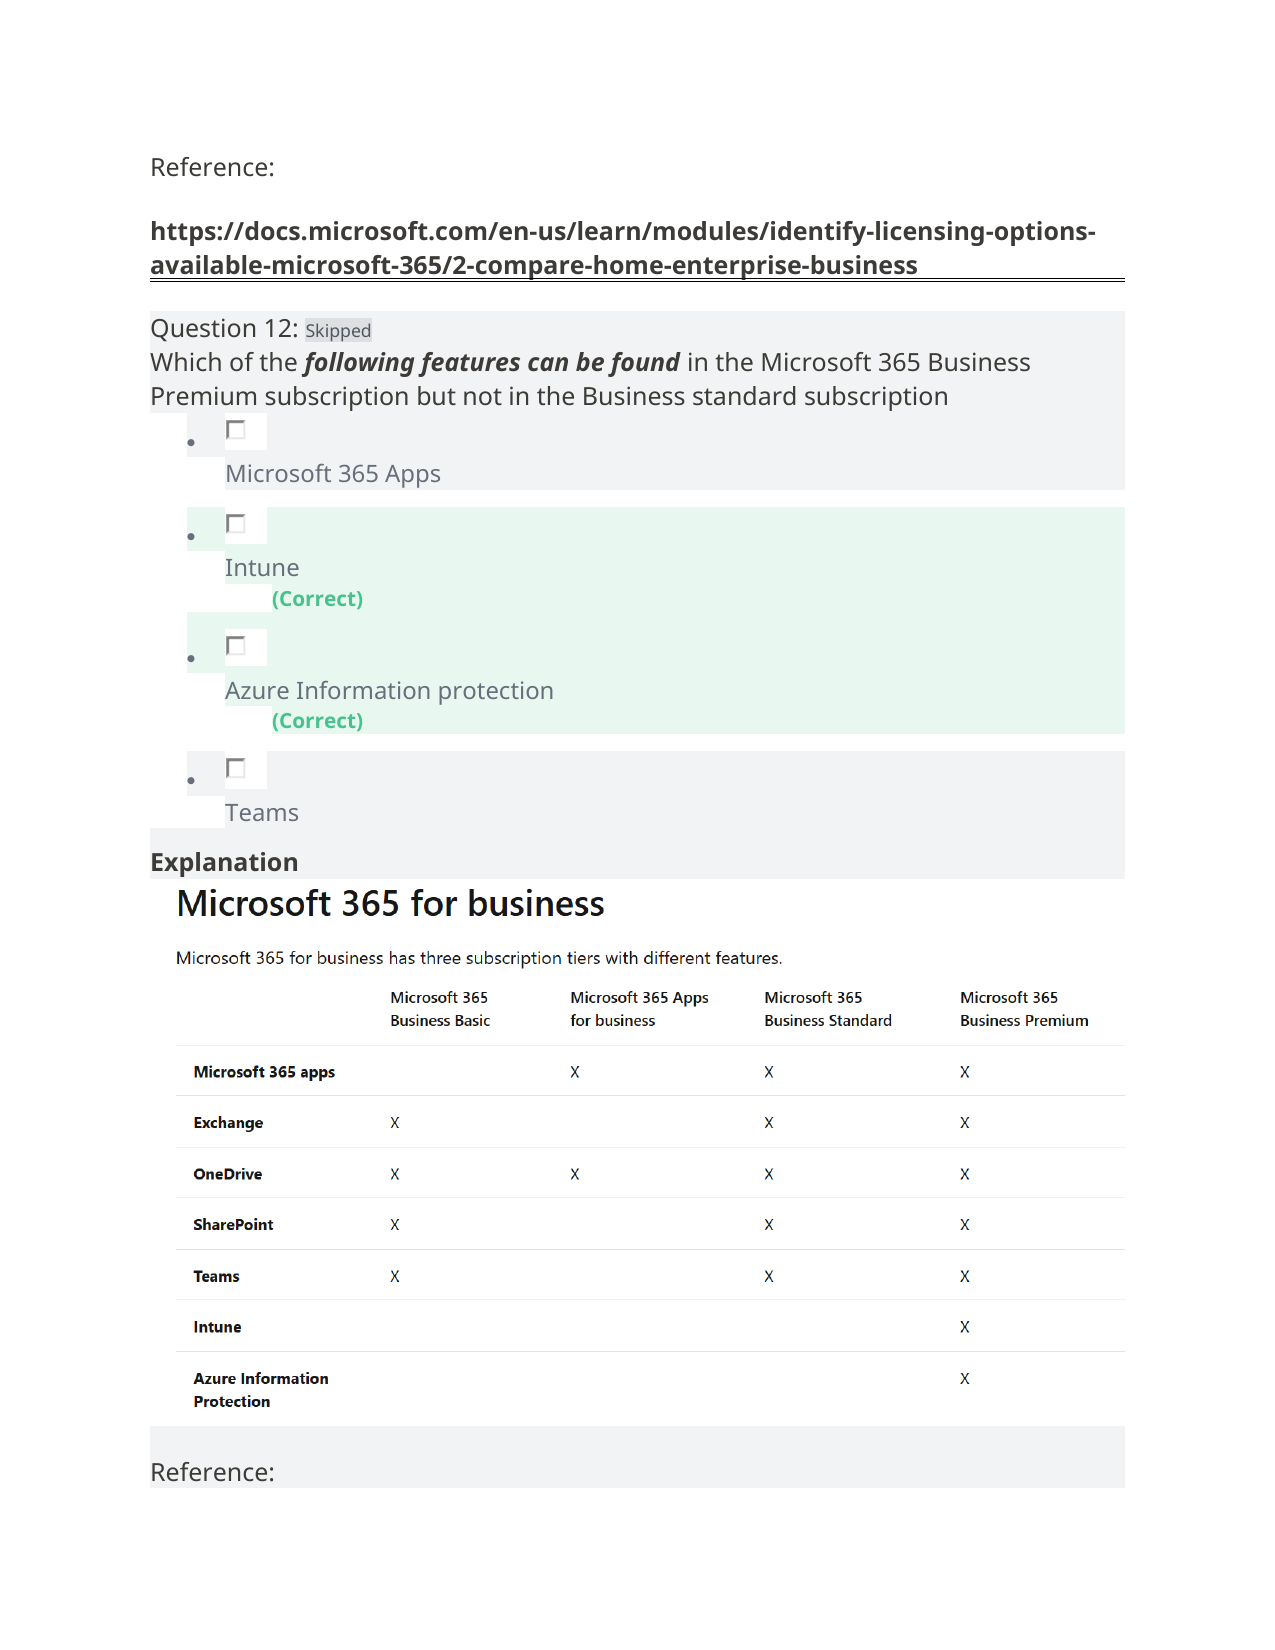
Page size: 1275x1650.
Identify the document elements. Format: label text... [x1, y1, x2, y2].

text Microsoft 365 Apps [225, 457, 1125, 490]
text (Correct) [272, 706, 1125, 734]
list ​ [187, 507, 1125, 551]
text Reference: [150, 150, 1125, 184]
text Teams [225, 796, 1125, 828]
text Intune [225, 551, 1125, 584]
list ​ [187, 751, 1125, 796]
text (Correct) [272, 584, 1125, 612]
list ​ [187, 629, 1125, 673]
list ​ [187, 413, 1125, 457]
text Azure Information protection [225, 673, 1125, 706]
picture [150, 879, 1125, 1426]
text Reference: [150, 1454, 1125, 1488]
text Question 12: Skipped [150, 311, 1125, 344]
text Which of the following features can be found in the Microsoft 365 Business Premium subscription but not in the Business standard subscription [150, 344, 1125, 413]
text Explanation [150, 845, 1125, 879]
text https://docs.microsoft.com/en-us/learn/modules/identify-licensing-options-available-microsoft-365/2-compare-home-enterprise-business [150, 213, 1125, 278]
